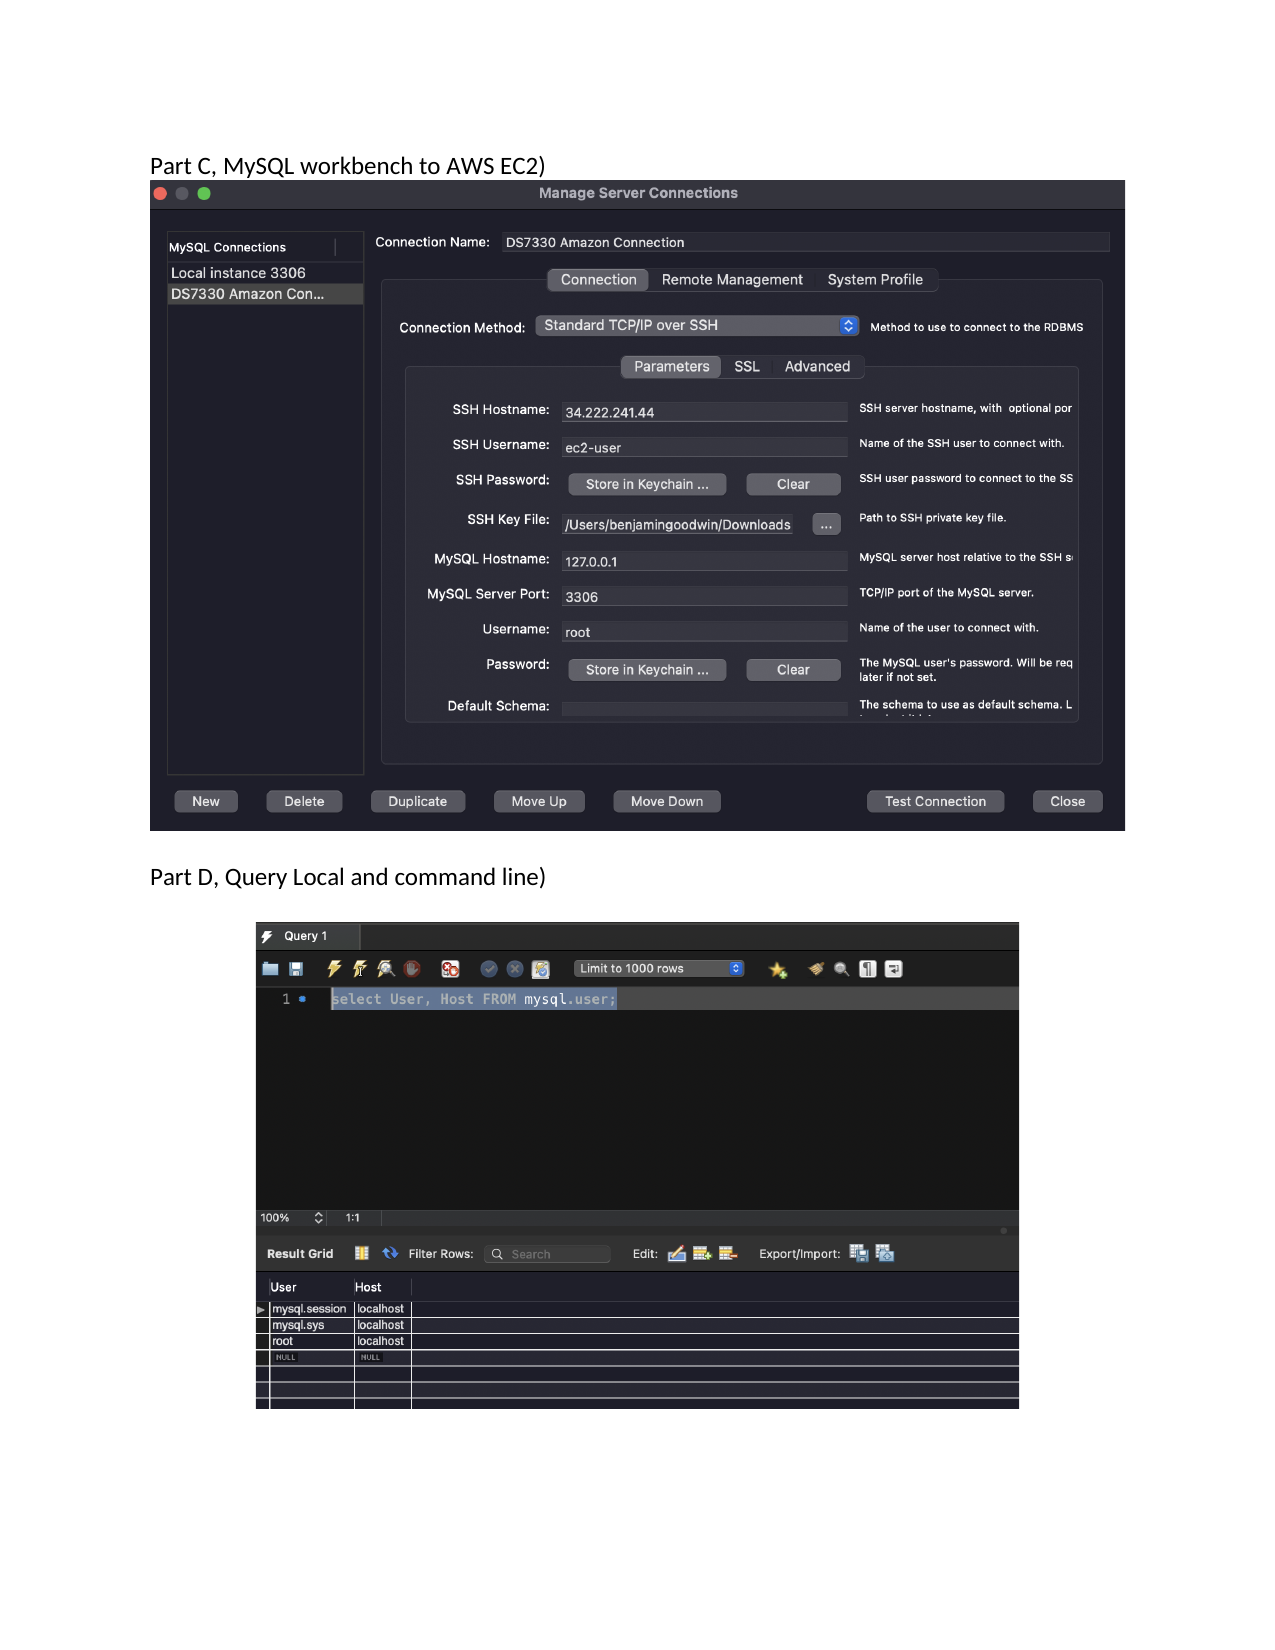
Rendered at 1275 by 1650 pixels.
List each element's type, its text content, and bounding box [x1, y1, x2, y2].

picture [150, 180, 1125, 831]
picture [255, 922, 1020, 1409]
text Part C, MySQL workbench to AWS EC2) [150, 150, 1125, 180]
text Part D, Query Local and command line) [150, 861, 1125, 892]
